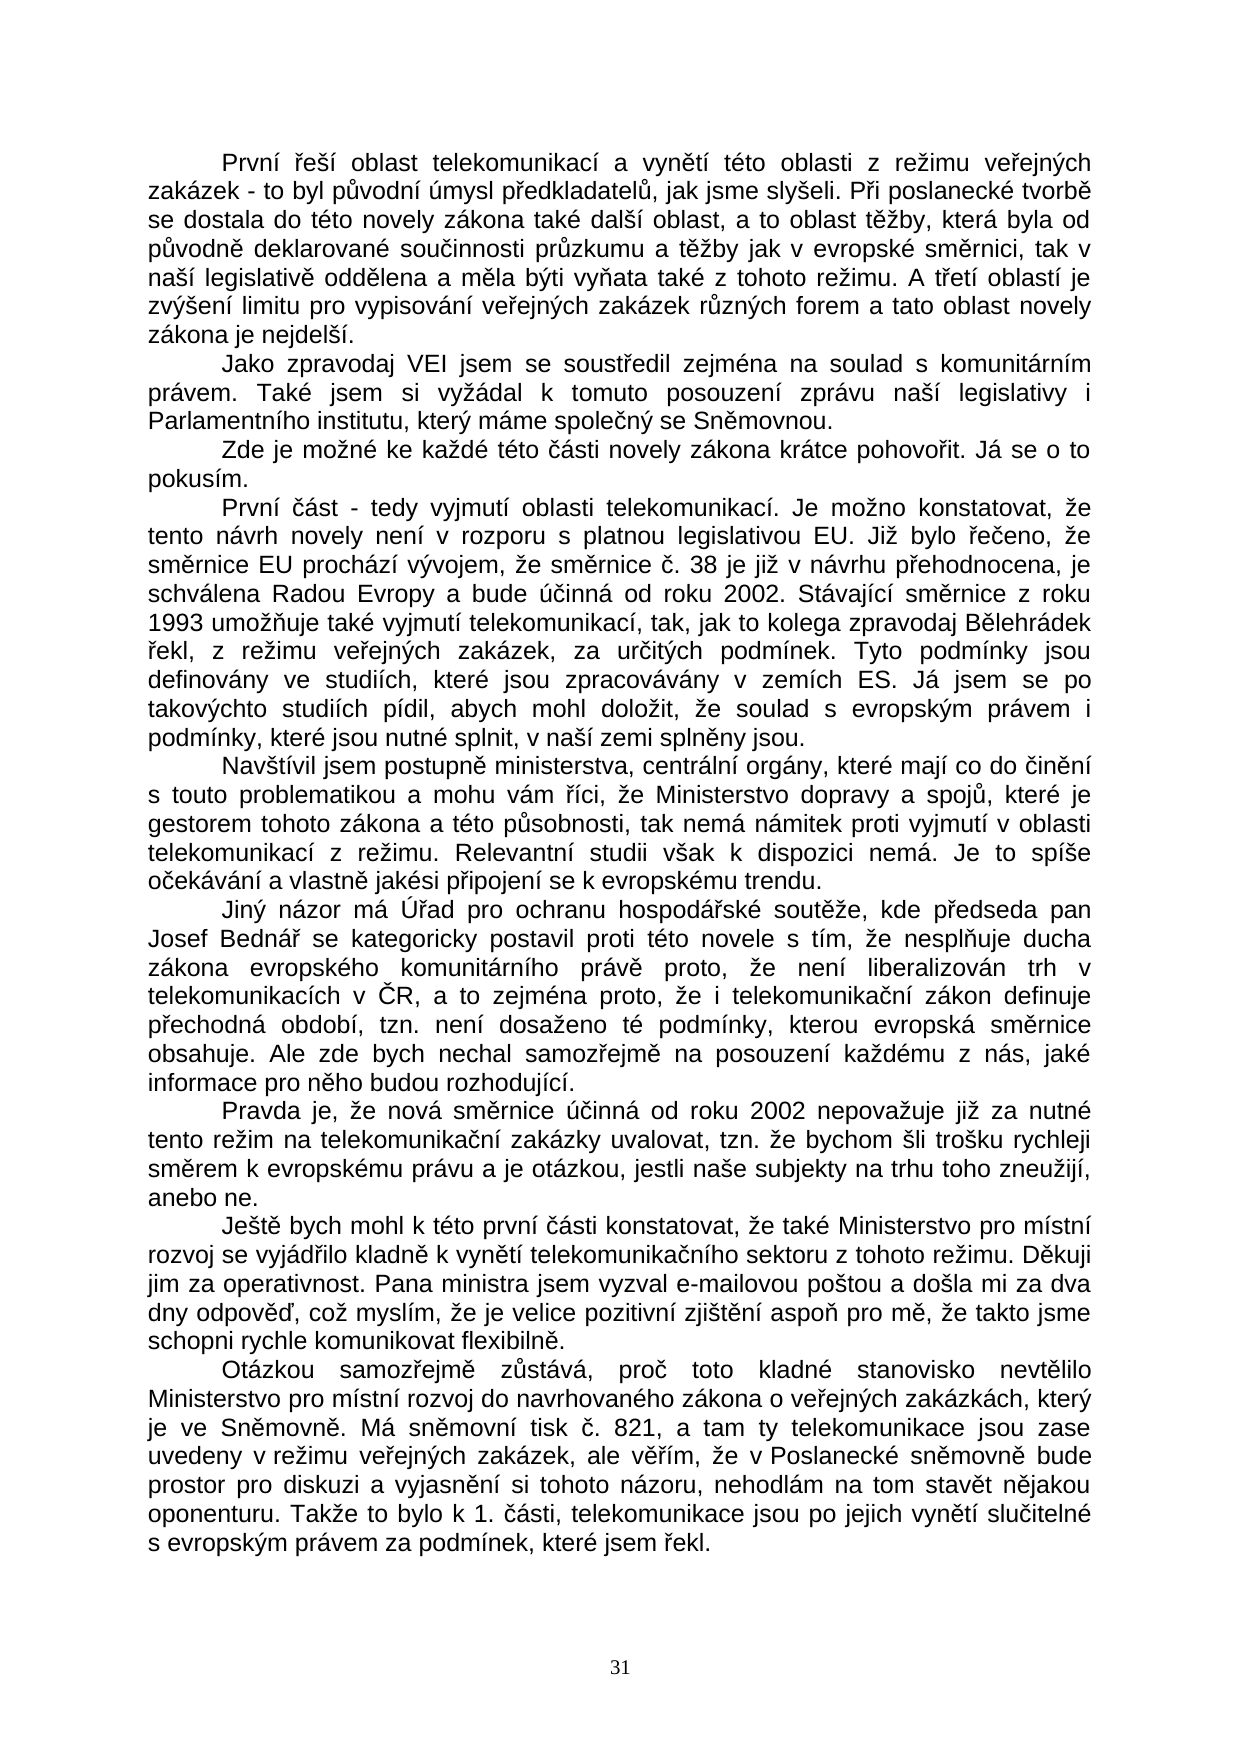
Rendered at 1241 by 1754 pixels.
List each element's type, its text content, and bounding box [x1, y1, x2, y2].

text Pravda je, že nová směrnice účinná od roku 2002 nepovažuje již za nutné tento režim na telekomunikační zakázky uvalovat, tzn. že bychom šli trošku rychleji směrem k evropskému právu a je otázkou, jestli naše subjekty na trhu toho zneužijí, anebo ne. [148, 1096, 1093, 1211]
text Zde je možné ke každé této části novely zákona krátce pohovořit. Já se o to pokusím. [148, 435, 1093, 493]
text Jako zpravodaj VEI jsem se soustředil zejména na soulad s komunitárním právem. Také jsem si vyžádal k tomuto posouzení zprávu naší legislativy i Parlamentního institutu, který máme společný se Sněmovnou. [148, 349, 1093, 435]
text Jiný názor má Úřad pro ochranu hospodářské soutěže, kde předseda pan Josef Bednář se kategoricky postavil proti této novele s tím, že nesplňuje ducha zákona evropského komunitárního právě proto, že není liberalizován trh v telekomunikacích v ČR, a to zejména proto, že i telekomunikační zákon definuje přechodná období, tzn. není dosaženo té podmínky, kterou evropská směrnice obsahuje. Ale zde bych nechal samozřejmě na posouzení každému z nás, jaké informace pro něho budou rozhodující. [148, 895, 1093, 1096]
text Ještě bych mohl k této první části konstatovat, že také Ministerstvo pro místní rozvoj se vyjádřilo kladně k vynětí telekomunikačního sektoru z tohoto režimu. Děkuji jim za operativnost. Pana ministra jsem vyzval e-mailovou poštou a došla mi za dva dny odpověď, což myslím, že je velice pozitivní zjištění aspoň pro mě, že takto jsme schopni rychle komunikovat flexibilně. [148, 1211, 1093, 1355]
text První část - tedy vyjmutí oblasti telekomunikací. Je možno konstatovat, že tento návrh novely není v rozporu s platnou legislativou EU. Již bylo řečeno, že směrnice EU prochází vývojem, že směrnice č. 38 je již v návrhu přehodnocena, je schválena Radou Evropy a bude účinná od roku 2002. Stávající směrnice z roku 1993 umožňuje také vyjmutí telekomunikací, tak, jak to kolega zpravodaj Bělehrádek řekl, z režimu veřejných zakázek, za určitých podmínek. Tyto podmínky jsou definovány ve studiích, které jsou zpracovávány v zemích ES. Já jsem se po takovýchto studiích pídil, abych mohl doložit, že soulad s evropským právem i podmínky, které jsou nutné splnit, v naší zemi splněny jsou. [148, 493, 1093, 751]
text Otázkou samozřejmě zůstává, proč toto kladné stanovisko nevtělilo Ministerstvo pro místní rozvoj do navrhovaného zákona o veřejných zakázkách, který je ve Sněmovně. Má sněmovní tisk č. 821, a tam ty telekomunikace jsou zase uvedeny v režimu veřejných zakázek, ale věřím, že v Poslanecké sněmovně bude prostor pro diskuzi a vyjasnění si tohoto názoru, nehodlám na tom stavět nějakou oponenturu. Takže to bylo k 1. části, telekomunikace jsou po jejich vynětí slučitelné s evropským právem za podmínek, které jsem řekl. [148, 1355, 1093, 1556]
text Navštívil jsem postupně ministerstva, centrální orgány, které mají co do činění s touto problematikou a mohu vám říci, že Ministerstvo dopravy a spojů, které je gestorem tohoto zákona a této působnosti, tak nemá námitek proti vyjmutí v oblasti telekomunikací z režimu. Relevantní studii však k dispozici nemá. Je to spíše očekávání a vlastně jakési připojení se k evropskému trendu. [148, 751, 1093, 895]
text První řeší oblast telekomunikací a vynětí této oblasti z režimu veřejných zakázek - to byl původní úmysl předkladatelů, jak jsme slyšeli. Při poslanecké tvorbě se dostala do této novely zákona také další oblast, a to oblast těžby, která byla od původně deklarované součinnosti průzkumu a těžby jak v evropské směrnici, tak v naší legislativě oddělena a měla býti vyňata také z tohoto režimu. A třetí oblastí je zvýšení limitu pro vypisování veřejných zakázek různých forem a tato oblast novely zákona je nejdelší. [148, 148, 1093, 349]
